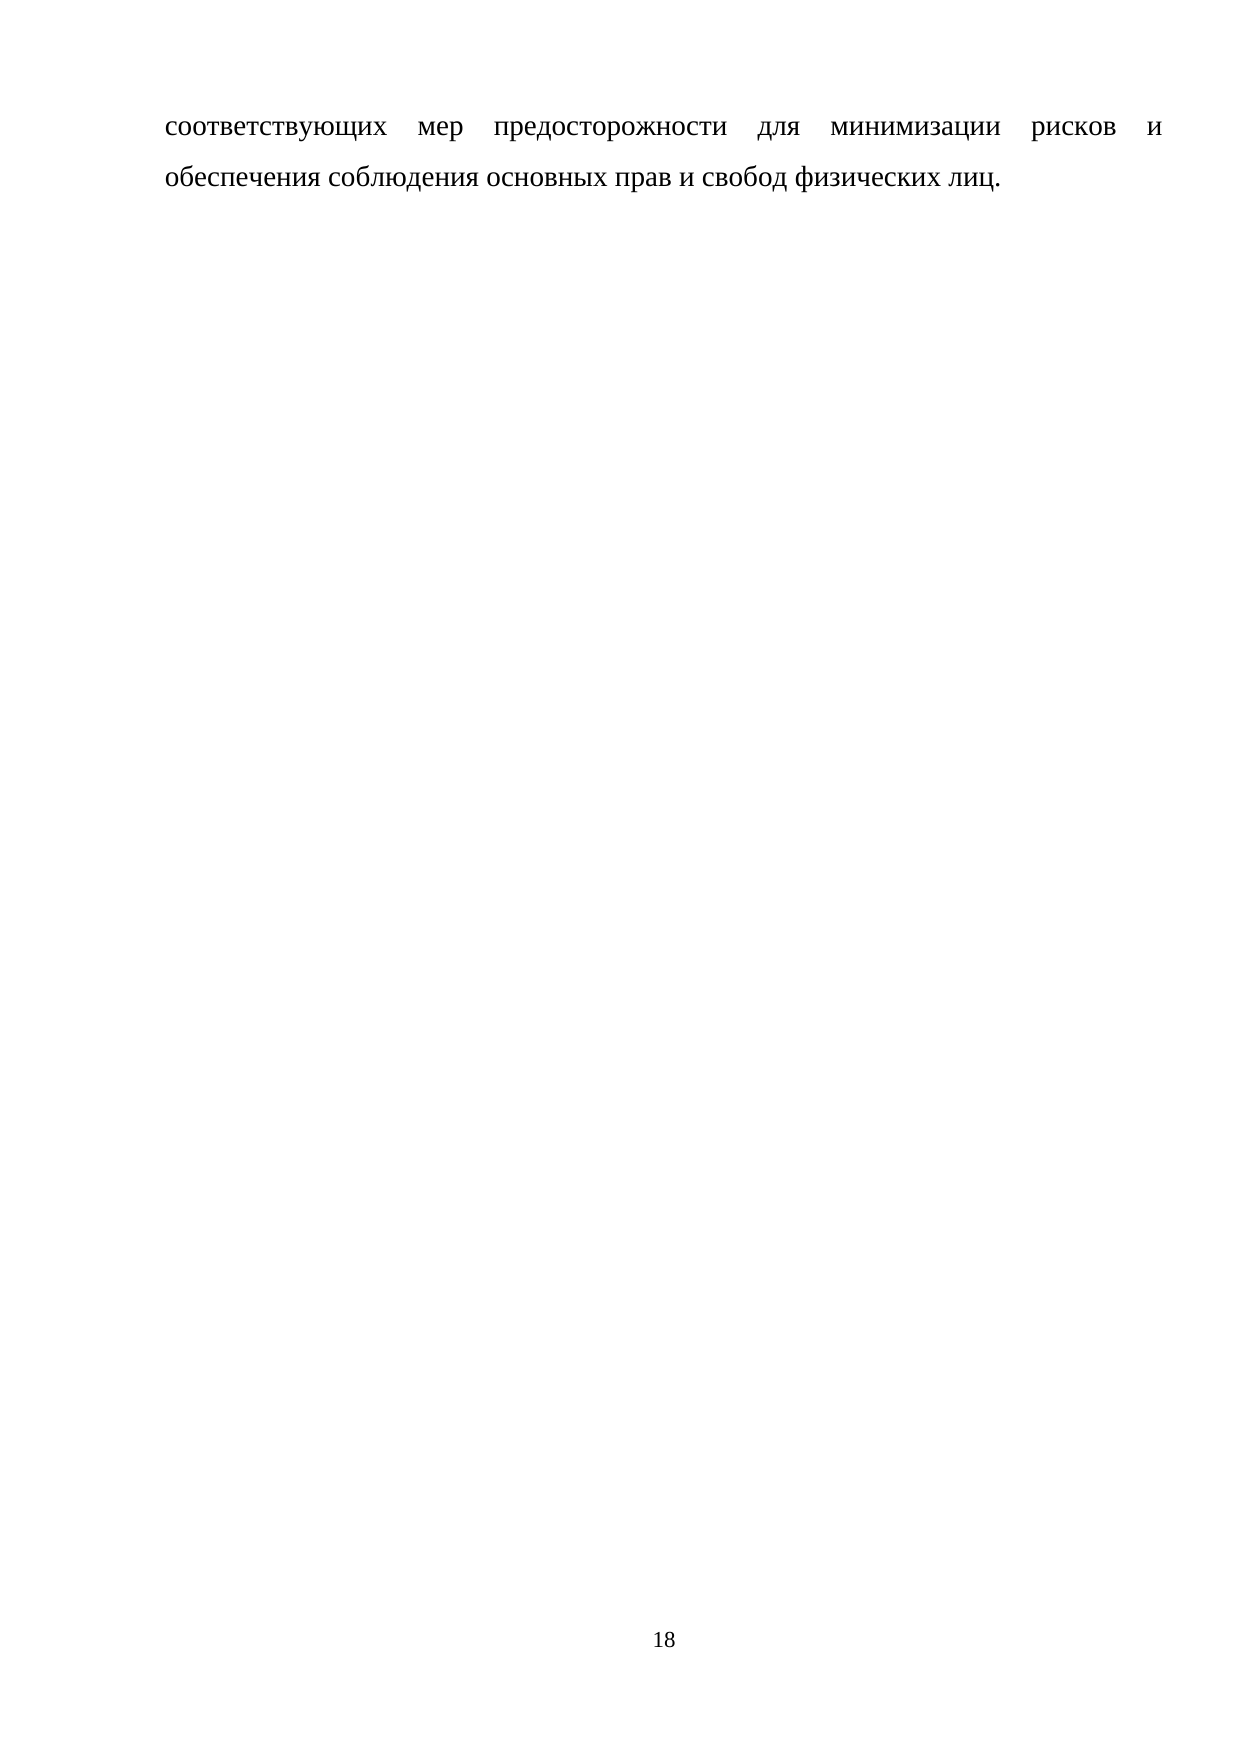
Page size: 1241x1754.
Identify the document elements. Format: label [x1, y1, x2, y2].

text [164, 108, 1163, 192]
